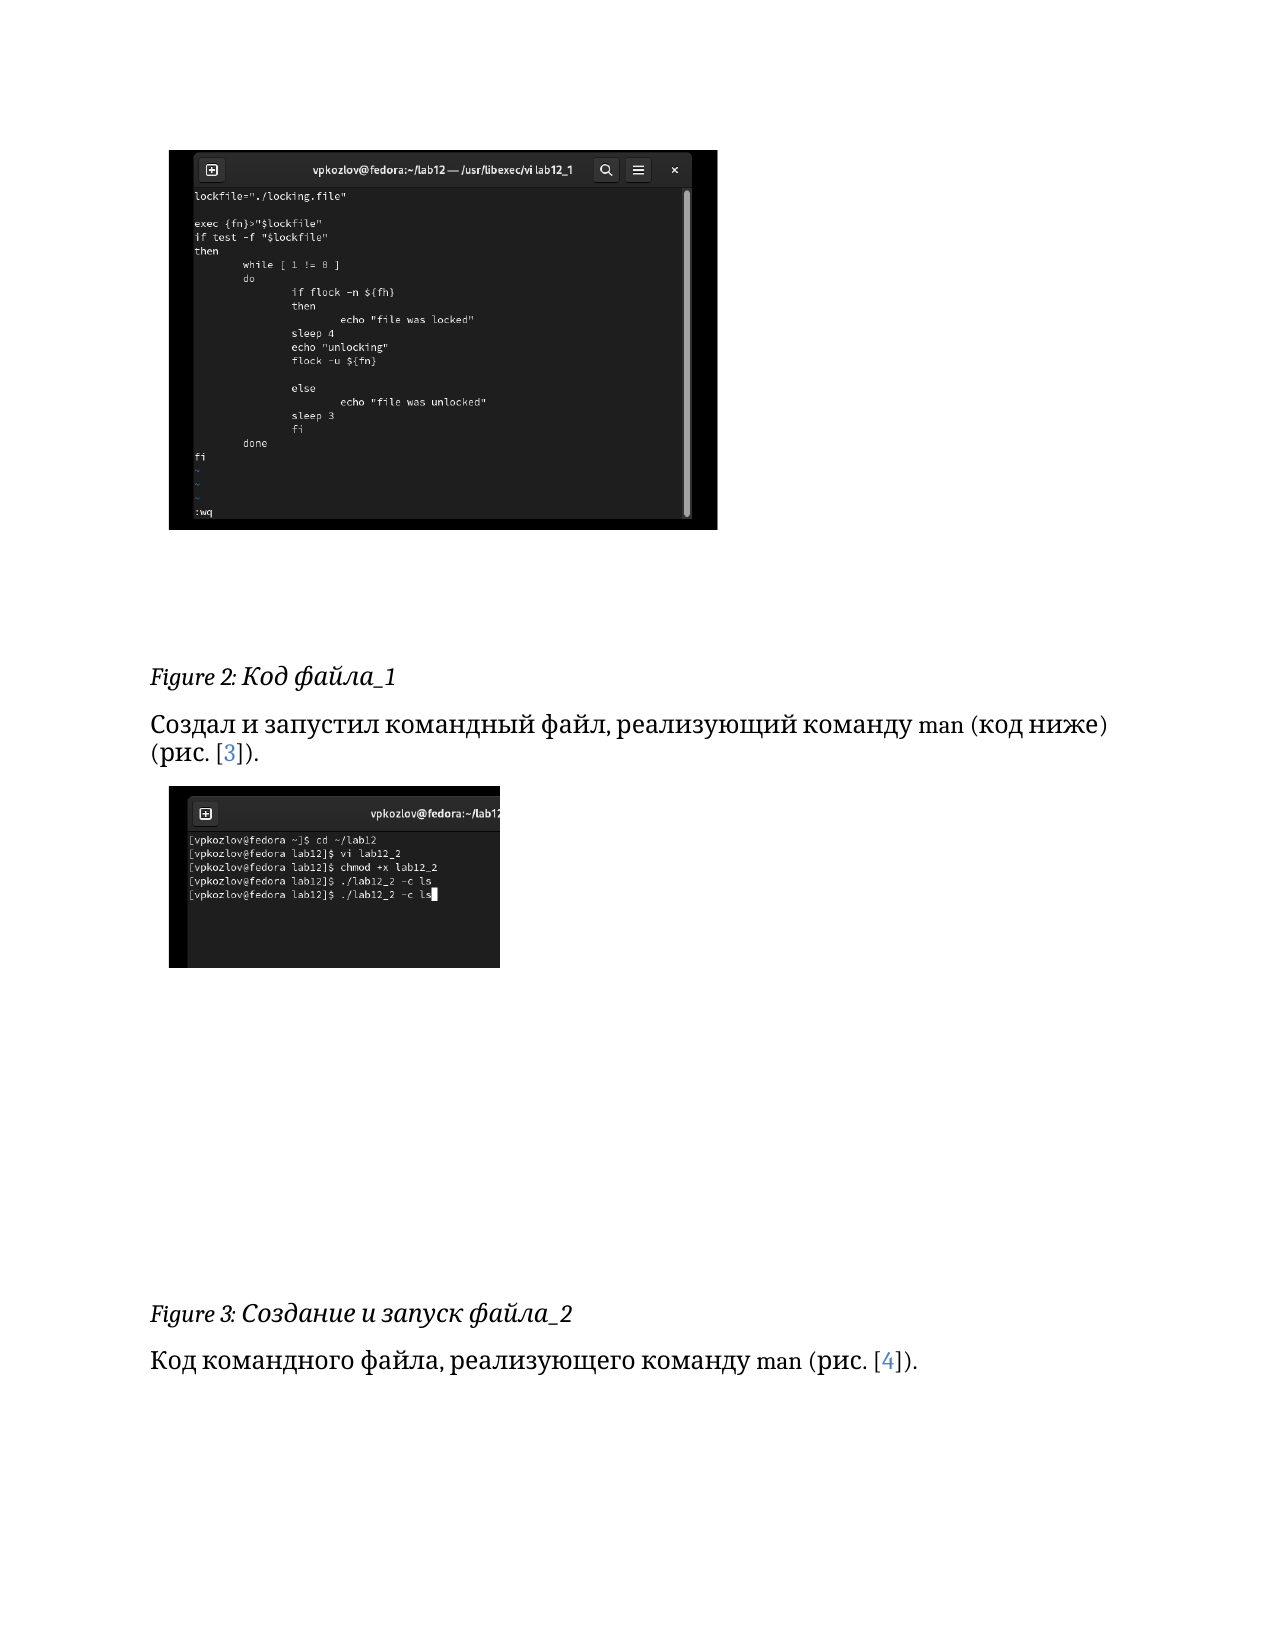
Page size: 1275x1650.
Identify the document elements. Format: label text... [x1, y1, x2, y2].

text Figure 3: Создание и запуск файла_2 [150, 1300, 1125, 1328]
picture [168, 150, 1044, 643]
picture [168, 786, 1044, 1279]
text Создал и запустил командный файл, реализующий команду man (код ниже) (рис. [3]). [150, 711, 1125, 768]
text Код командного файла, реализующего команду man (рис. [4]). [150, 1347, 1125, 1376]
text Figure 2: Код файла_1 [150, 663, 1125, 692]
